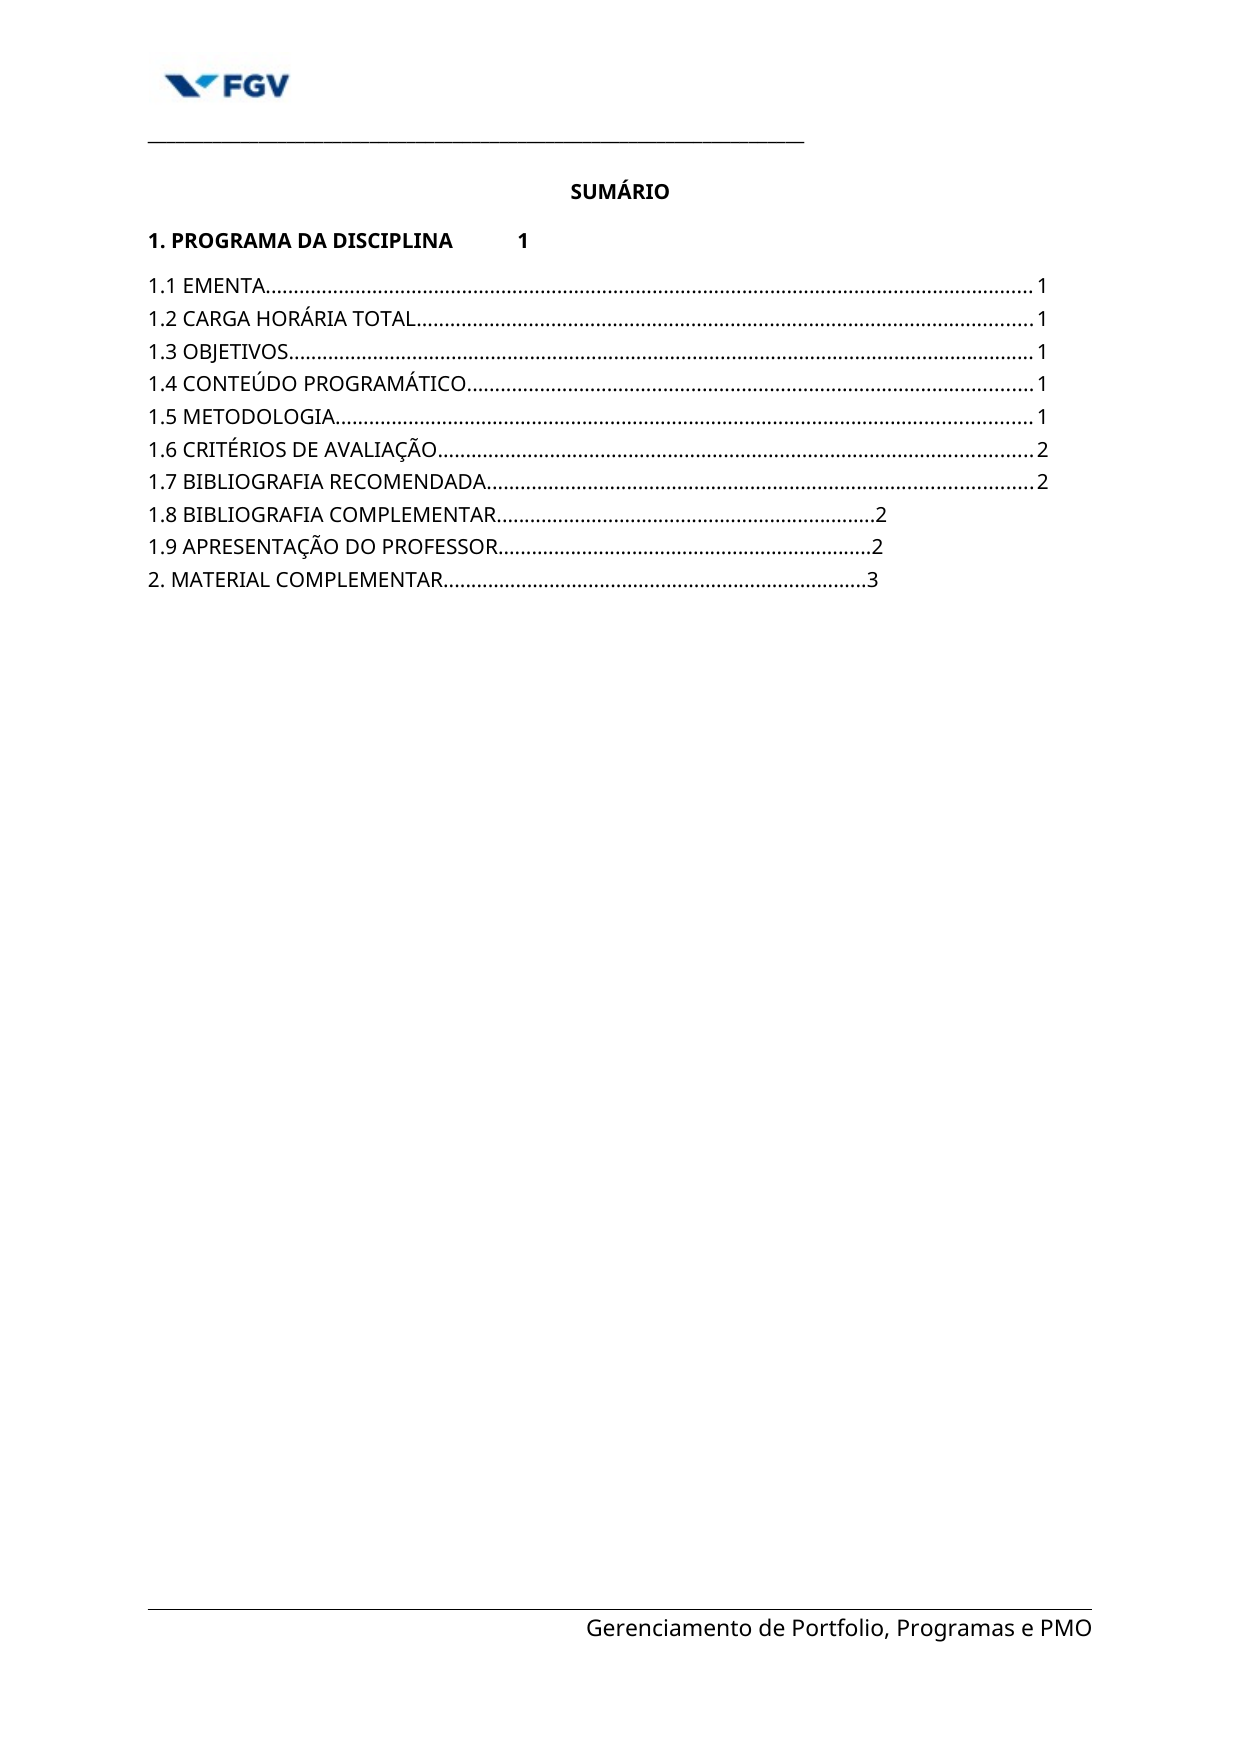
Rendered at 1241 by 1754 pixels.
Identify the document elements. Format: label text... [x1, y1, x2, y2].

text SUMÁRIO [148, 177, 1092, 206]
text 1.1 Ementa 1 [148, 272, 1092, 300]
text 1. Programa da disciplina 1 [148, 227, 1092, 255]
text 1.3 ObjetivoS 1 [148, 337, 1092, 365]
text 2. MATERIAL COMPLEMENTAR............................................................................3 [148, 565, 1092, 593]
text 1.7 Bibliografia recomendada 2 [148, 467, 1092, 496]
text 1.5 Metodologia 1 [148, 402, 1092, 431]
text 1.2 Carga horária total 1 [148, 304, 1092, 333]
text 1.9 APRESENTAÇÃO DO PROFESSOR...................................................................2 [148, 532, 1092, 561]
text 1.4 Conteúdo programático 1 [148, 369, 1092, 398]
text 1.6 Critérios de avaliação 2 [148, 435, 1092, 463]
text 1.8 BIBLIOGRAFIA COMPLEMENTAR....................................................................2 [148, 500, 1092, 528]
picture [147, 52, 290, 106]
